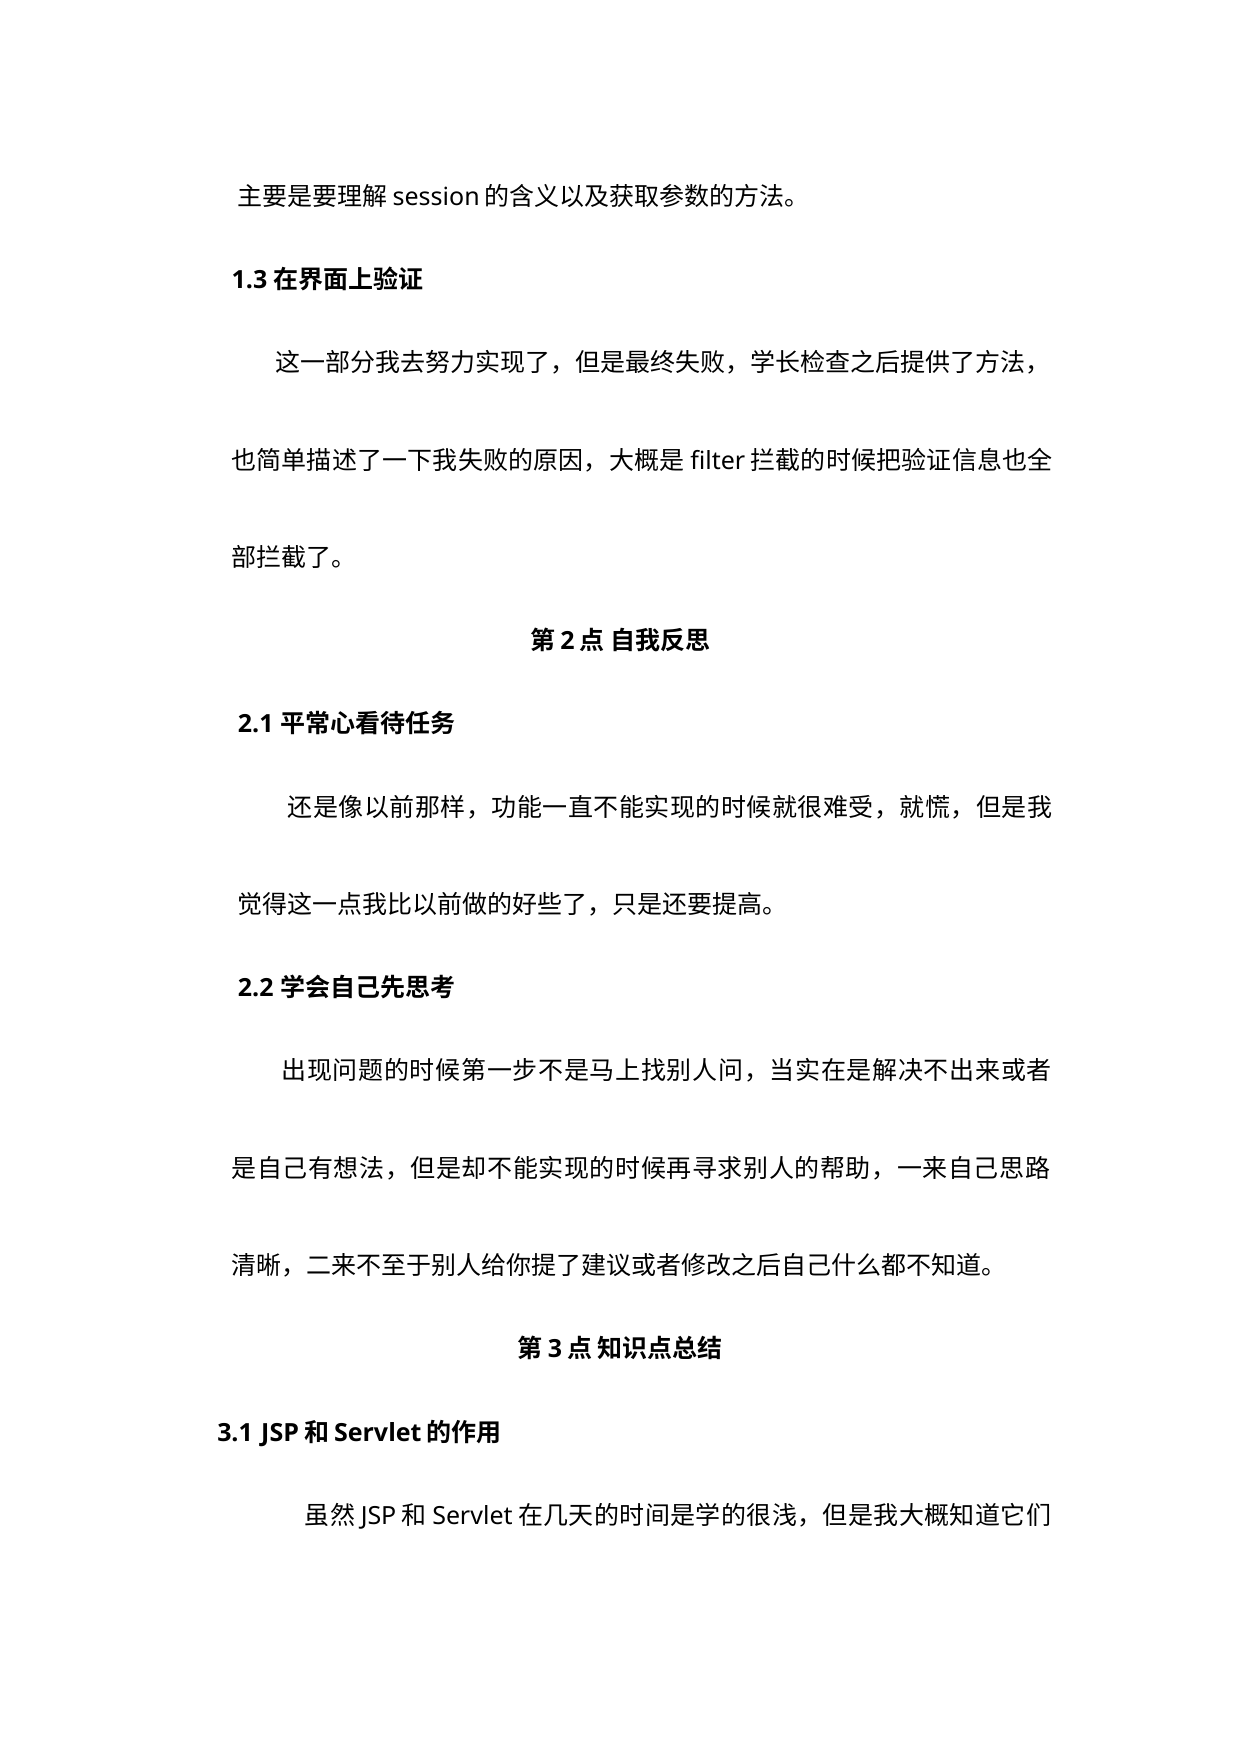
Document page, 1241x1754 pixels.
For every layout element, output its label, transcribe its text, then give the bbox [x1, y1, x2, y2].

text 2.2 学会自己先思考 [187, 953, 1053, 1018]
text 出现问题的时候第一步不是马上找别人问，当实在是解决不出来或者是自己有想法，但是却不能实现的时候再寻求别人的帮助，一来自己思路清晰，二来不至于别人给你提了建议或者修改之后自己什么都不知道。 [231, 1036, 1053, 1296]
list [237, 162, 1053, 227]
text 这一部分我去努力实现了，但是最终失败，学长检查之后提供了方法，也简单描述了一下我失败的原因，大概是filter拦截的时候把验证信息也全部拦截了。 [231, 328, 1053, 588]
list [254, 1481, 1053, 1546]
text 第2点 自我反思 [187, 606, 1053, 671]
text 第3点 知识点总结 [187, 1314, 1053, 1379]
list JSP和Servlet的作用 [217, 1398, 1053, 1463]
text 1.3 在界面上验证 [187, 245, 1053, 310]
text 还是像以前那样，功能一直不能实现的时候就很难受，就慌，但是我觉得这一点我比以前做的好些了，只是还要提高。 [237, 773, 1053, 935]
text 2.1 平常心看待任务 [187, 689, 1053, 754]
